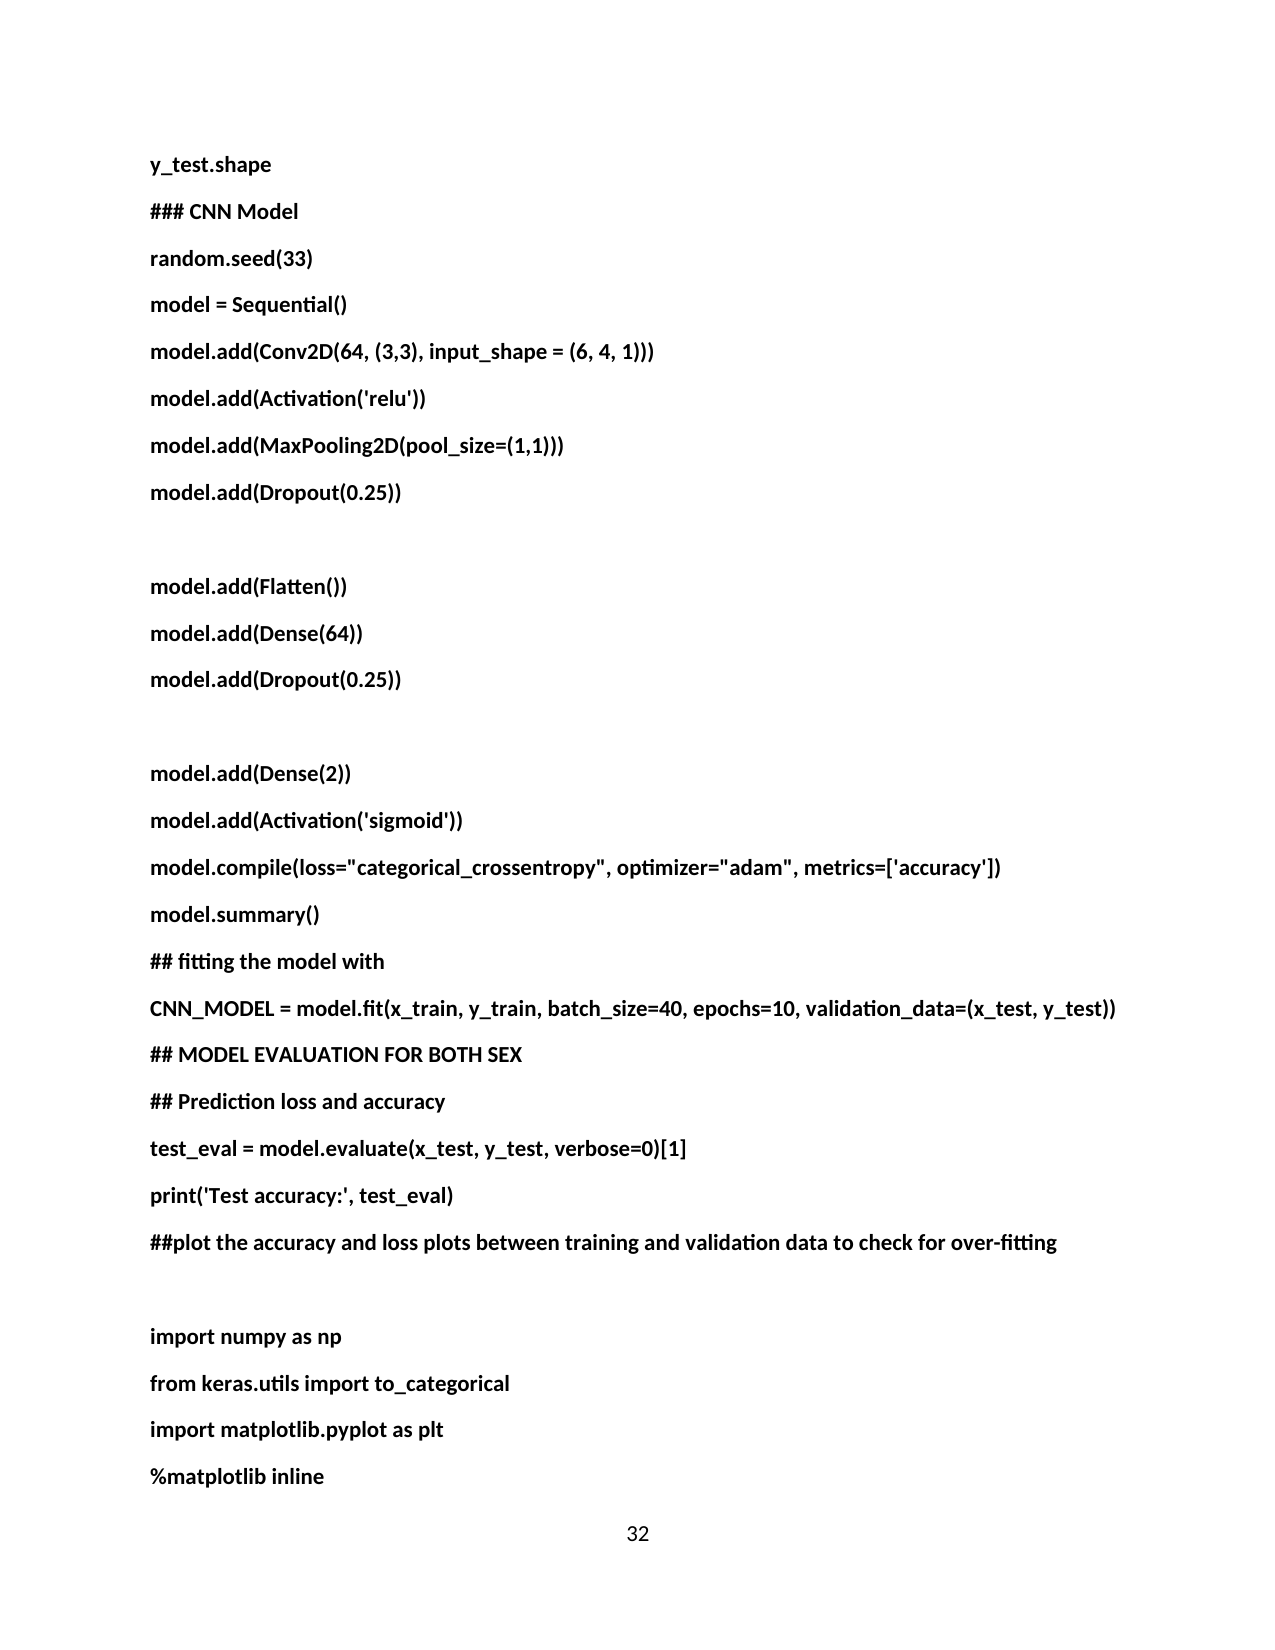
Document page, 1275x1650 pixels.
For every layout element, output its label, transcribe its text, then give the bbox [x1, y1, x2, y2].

text ## fitting the model with [150, 947, 1125, 975]
text print('Test accuracy:', test_eval) [150, 1181, 1125, 1209]
text model.add(Conv2D(64, (3,3), input_shape = (6, 4, 1))) [150, 337, 1125, 366]
text model.add(MaxPooling2D(pool_size=(1,1))) [150, 431, 1125, 459]
text import matplotlib.pyplot as plt [150, 1416, 1125, 1444]
text import numpy as np [150, 1322, 1125, 1350]
text ## MODEL EVALUATION FOR BOTH SEX [150, 1041, 1125, 1069]
text y_test.shape [150, 150, 1125, 178]
text model.summary() [150, 900, 1125, 928]
text test_eval = model.evaluate(x_test, y_test, verbose=0)[1] [150, 1134, 1125, 1162]
text random.seed(33) [150, 244, 1125, 272]
text model.add(Dense(64)) [150, 619, 1125, 647]
text model.add(Dropout(0.25)) [150, 666, 1125, 694]
text model.add(Dense(2)) [150, 759, 1125, 787]
text model.add(Flatten()) [150, 572, 1125, 600]
text model.add(Dropout(0.25)) [150, 478, 1125, 506]
text model.add(Activation('sigmoid')) [150, 806, 1125, 834]
text %matplotlib inline [150, 1462, 1125, 1491]
text model = Sequential() [150, 291, 1125, 319]
text from keras.utils import to_categorical [150, 1369, 1125, 1397]
text ## Prediction loss and accuracy [150, 1087, 1125, 1116]
text model.add(Activation('relu')) [150, 384, 1125, 412]
text ##plot the accuracy and loss plots between training and validation data to check for over-fitting [150, 1228, 1125, 1256]
text model.compile(loss="categorical_crossentropy", optimizer="adam", metrics=['accuracy']) [150, 853, 1125, 881]
text CNN_MODEL = model.fit(x_train, y_train, batch_size=40, epochs=10, validation_data=(x_test, y_test)) [150, 994, 1125, 1022]
text ### CNN Model [150, 197, 1125, 225]
